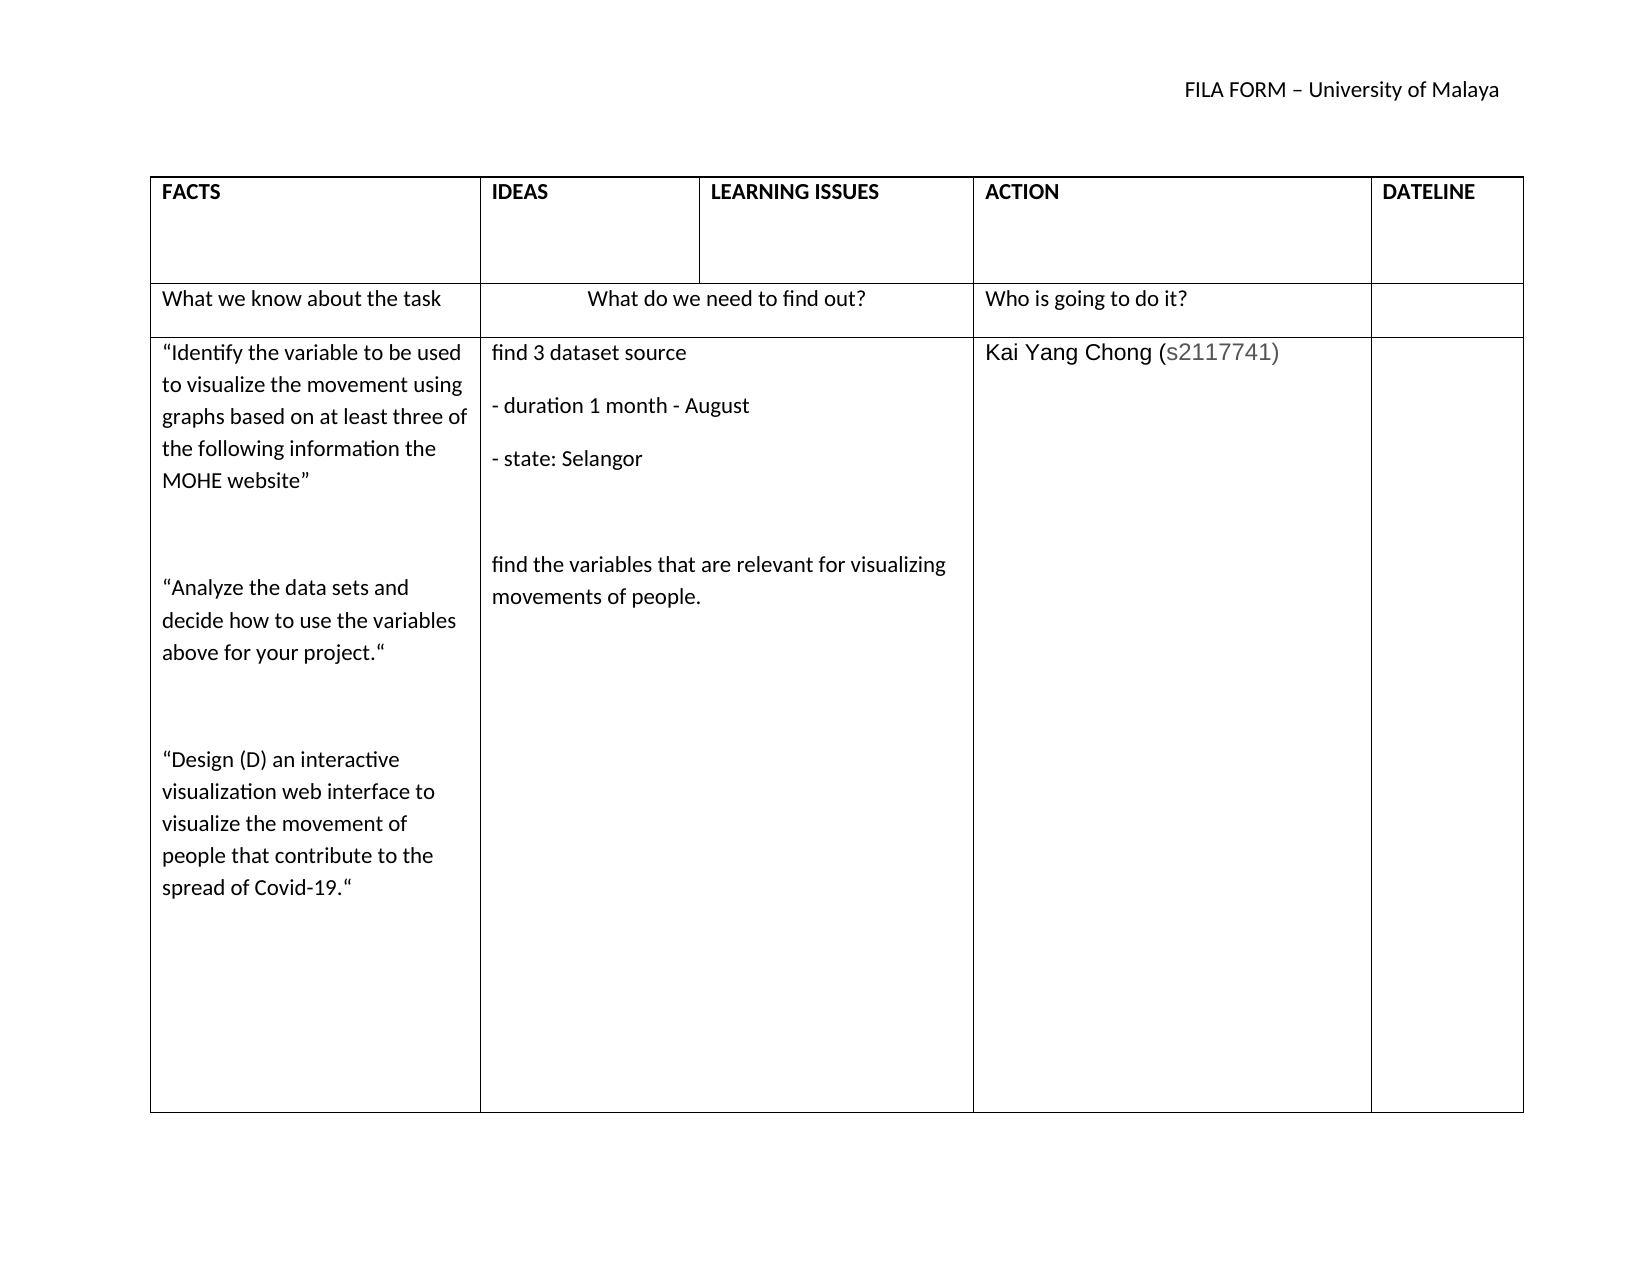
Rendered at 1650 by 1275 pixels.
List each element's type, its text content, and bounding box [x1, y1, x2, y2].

table_cell [1372, 284, 1523, 337]
table_header LEARNING ISSUES [700, 178, 973, 283]
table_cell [151, 338, 480, 1112]
table_cell Who is going to do it? [974, 284, 1371, 337]
table_header DATELINE [1372, 178, 1523, 283]
table_header ACTION [974, 178, 1371, 283]
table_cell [481, 338, 973, 1112]
table_cell [1372, 338, 1523, 1112]
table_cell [974, 338, 1371, 1112]
table_header FACTS [151, 178, 480, 283]
table_cell What do we need to find out? [481, 284, 973, 337]
table_cell What we know about the task [151, 284, 480, 337]
table_header IDEAS [481, 178, 699, 283]
